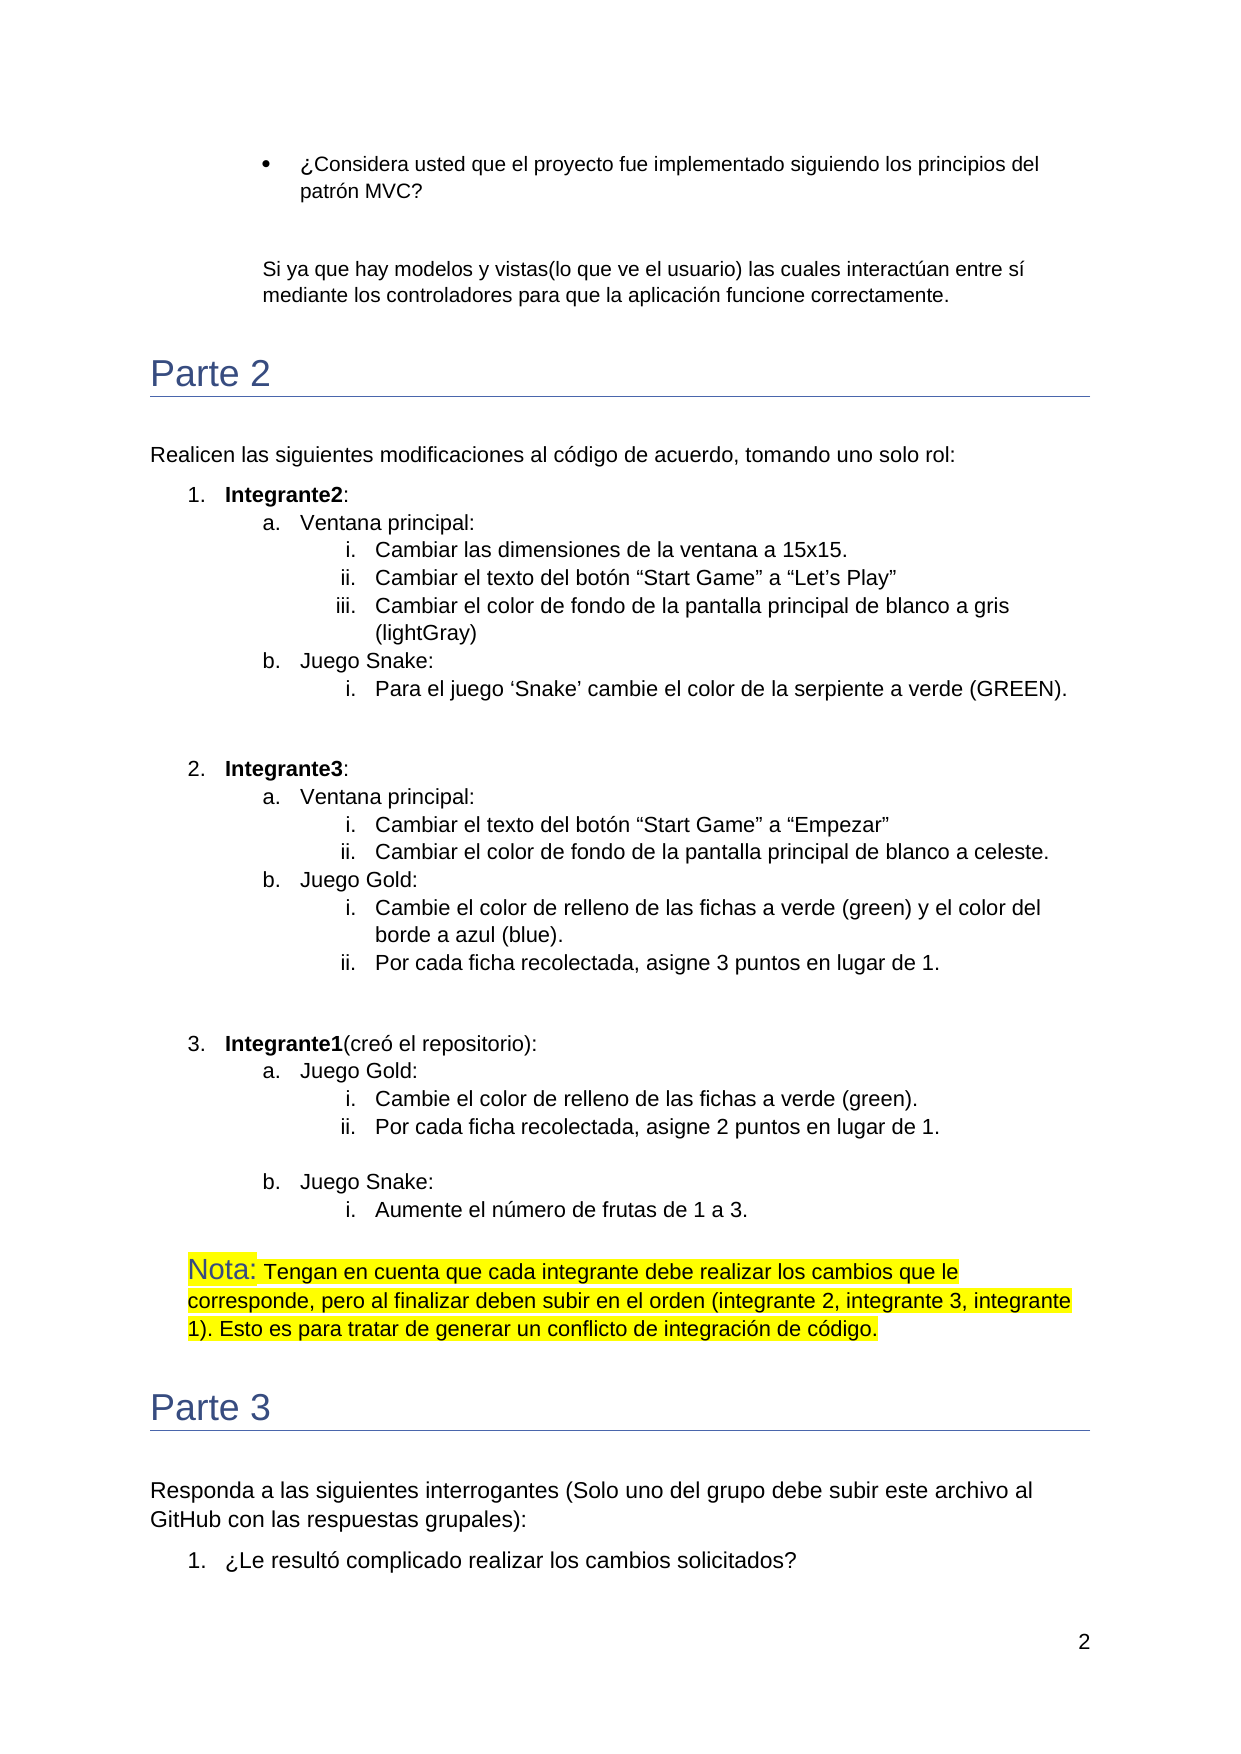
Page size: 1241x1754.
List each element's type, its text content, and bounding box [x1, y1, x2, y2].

list Integrante1(creó el repositorio): [187, 1030, 1090, 1056]
list Ventana principal: [262, 509, 1090, 534]
list Juego Snake: [262, 648, 1090, 673]
subtitle Parte 3 [150, 1385, 1090, 1430]
list Integrante3: [187, 756, 1090, 781]
list Cambiar el texto del botón “Start Game” a “Empezar” [356, 811, 1090, 837]
text Si ya que hay modelos y vistas(lo que ve el usuario) las cuales interactúan entre sí mediante los controladores para que la aplicación funcione correctamente. [262, 256, 1090, 307]
list Para el juego ‘Snake’ cambie el color de la serpiente a verde (GREEN). [356, 676, 1090, 701]
list Cambie el color de relleno de las fichas a verde (green). [356, 1086, 1090, 1111]
text Responda a las siguientes interrogantes (Solo uno del grupo debe subir este archivo al GitHub con las respuestas grupales): [150, 1477, 1090, 1532]
list Ventana principal: [262, 784, 1090, 809]
list Juego Gold: [262, 867, 1090, 892]
subtitle Parte 2 [150, 351, 1090, 396]
list Nota: Tengan en cuenta que cada integrante debe realizar los cambios que le corresponde, pero al finalizar deben subir en el orden (integrante 2, integrante 3, integrante 1). Esto es para tratar de generar un conflicto de integración de código. [187, 1252, 1090, 1341]
list Aumente el número de frutas de 1 a 3. [356, 1197, 1090, 1222]
list Integrante2: [187, 482, 1090, 507]
list Cambiar las dimensiones de la ventana a 15x15. [356, 537, 1090, 562]
list Cambiar el texto del botón “Start Game” a “Let’s Play” [356, 565, 1090, 590]
list Cambiar el color de fondo de la pantalla principal de blanco a gris (lightGray) [356, 592, 1090, 645]
list Cambie el color de relleno de las fichas a verde (green) y el color del borde a azul (blue). [356, 894, 1090, 947]
list Cambiar el color de fondo de la pantalla principal de blanco a celeste. [356, 839, 1090, 864]
list Por cada ficha recolectada, asigne 2 puntos en lugar de 1. [356, 1113, 1090, 1139]
text Realicen las siguientes modificaciones al código de acuerdo, tomando uno solo rol: [150, 441, 1090, 467]
list ¿Considera usted que el proyecto fue implementado siguiendo los principios del patrón MVC? [262, 150, 1090, 203]
list Por cada ficha recolectada, asigne 3 puntos en lugar de 1. [356, 950, 1090, 975]
list Juego Gold: [262, 1058, 1090, 1083]
list ¿Le resultó complicado realizar los cambios solicitados? [187, 1547, 1090, 1574]
list Juego Snake: [262, 1169, 1090, 1194]
